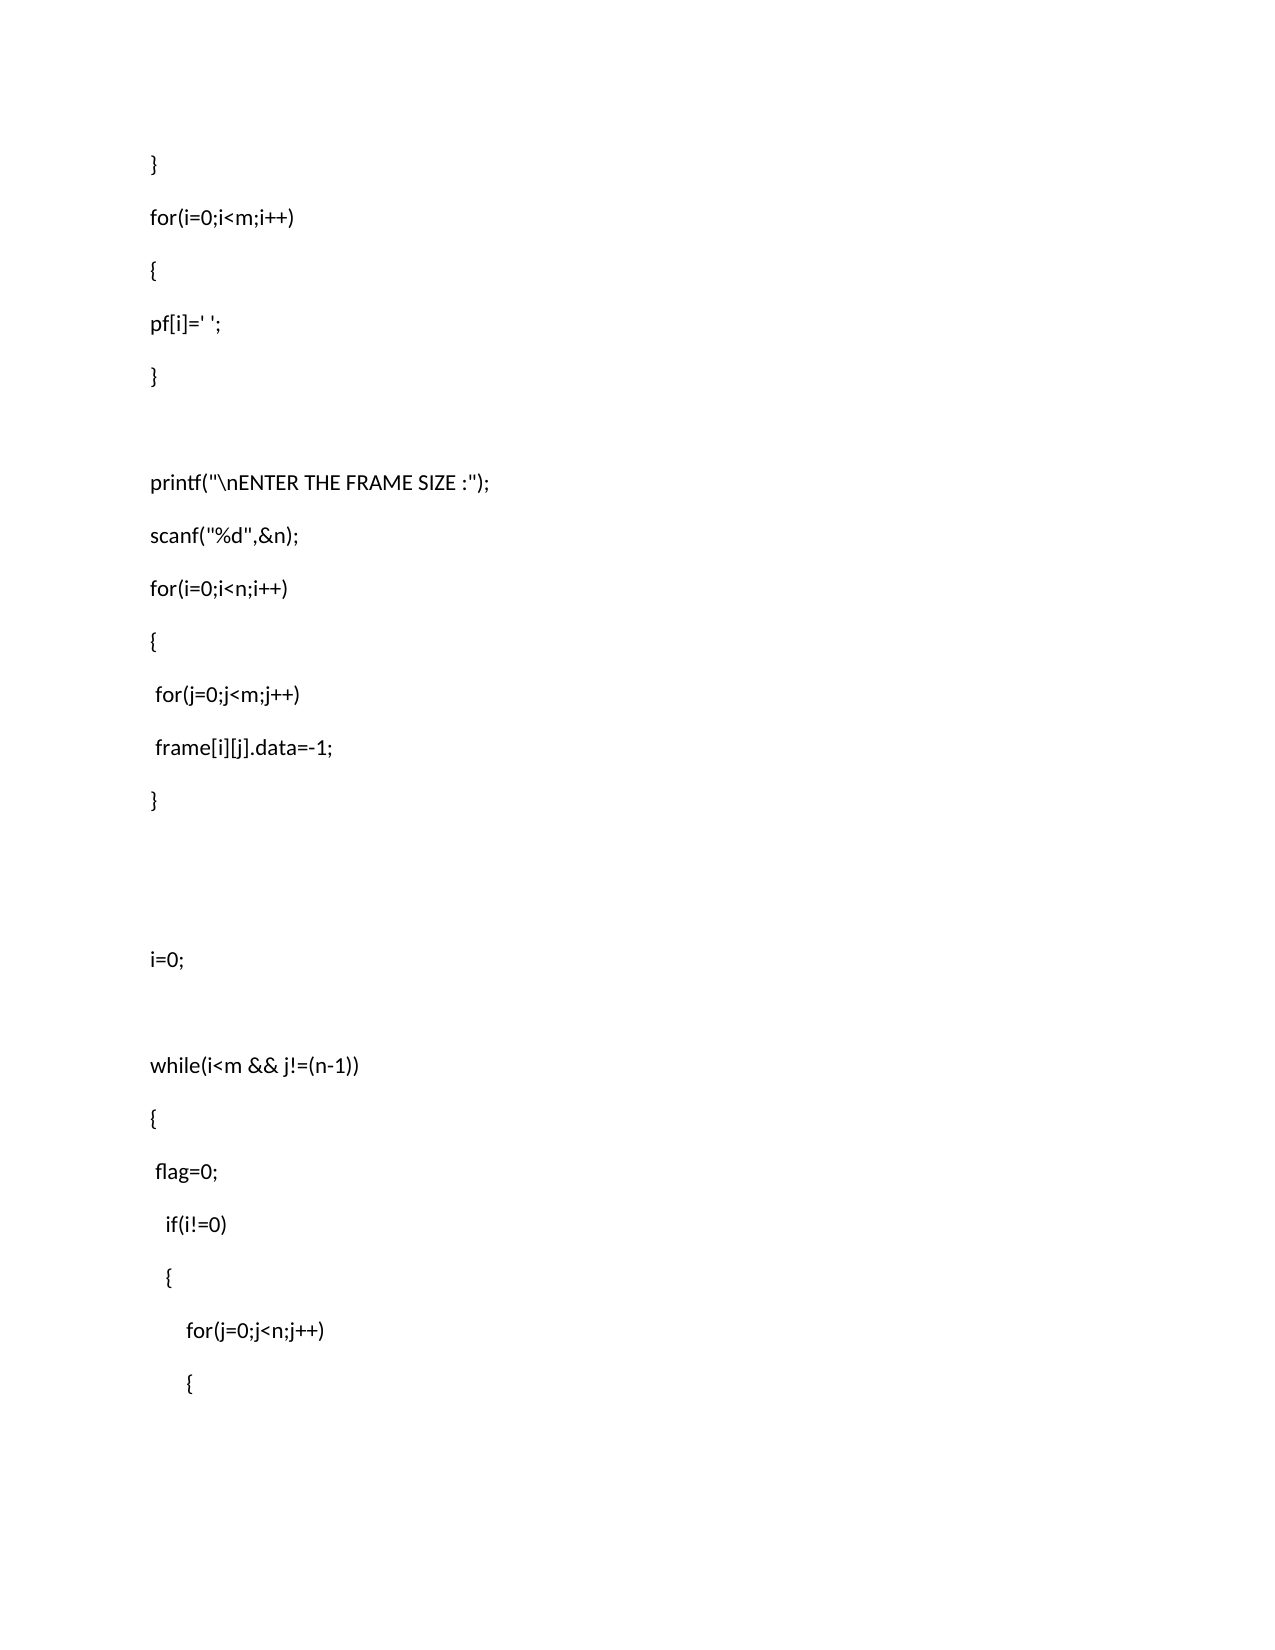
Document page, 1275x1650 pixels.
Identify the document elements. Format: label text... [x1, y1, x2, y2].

text { [150, 256, 1125, 284]
text frame[i][j].data=-1; [150, 733, 1125, 761]
text } [150, 362, 1125, 390]
text for(j=0;j<m;j++) [150, 680, 1125, 708]
text for(i=0;i<n;i++) [150, 574, 1125, 602]
text { [150, 627, 1125, 655]
text } [150, 150, 1125, 178]
text for(j=0;j<n;j++) [150, 1316, 1125, 1344]
text { [150, 1104, 1125, 1132]
text flag=0; [150, 1157, 1125, 1185]
text { [150, 1263, 1125, 1291]
text scanf("%d",&n); [150, 521, 1125, 549]
text { [150, 1369, 1125, 1397]
text for(i=0;i<m;i++) [150, 203, 1125, 231]
text while(i<m && j!=(n-1)) [150, 1051, 1125, 1079]
text i=0; [150, 945, 1125, 973]
text } [150, 786, 1125, 814]
text if(i!=0) [150, 1210, 1125, 1238]
text printf("\nENTER THE FRAME SIZE :"); [150, 468, 1125, 496]
text pf[i]=' '; [150, 309, 1125, 337]
